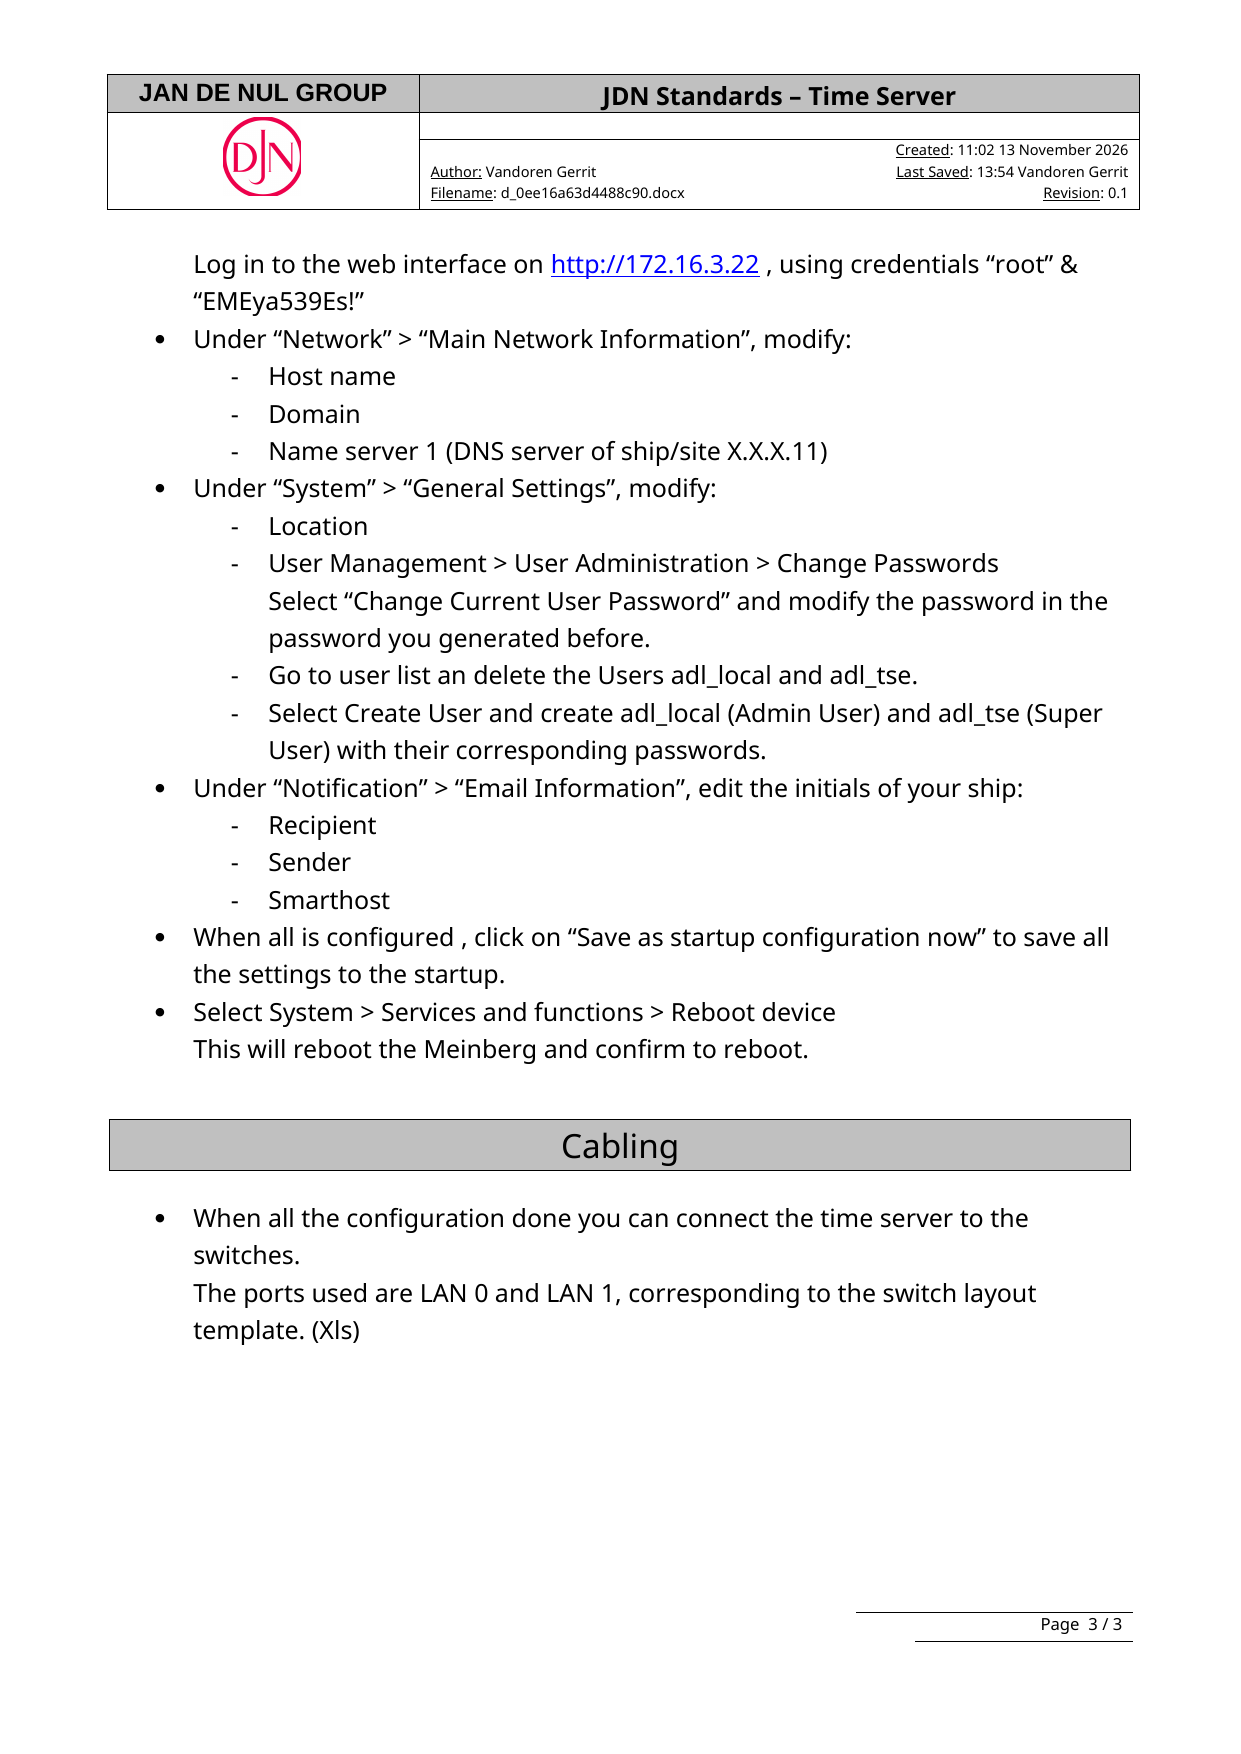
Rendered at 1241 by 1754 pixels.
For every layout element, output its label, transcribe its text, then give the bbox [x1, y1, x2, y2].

list Location [231, 508, 1122, 542]
list Smarthost [231, 882, 1122, 916]
list Select System > Services and functions > Reboot device This will reboot the Meinberg and confirm to reboot. [156, 994, 1122, 1066]
list Under “Notification” > “Email Information”, edit the initials of your ship: [156, 770, 1122, 804]
list The ports used are LAN 0 and LAN 1, corresponding to the switch layout template. (Xls) [193, 1275, 1122, 1347]
list Recipient [231, 808, 1122, 842]
list When all the configuration done you can connect the time server to the switches. [156, 1200, 1122, 1272]
picture [222, 117, 301, 196]
list Under “System” > “General Settings”, modify: [156, 471, 1122, 505]
list Select “Change Current User Password” and modify the password in the password you generated before. [268, 583, 1122, 655]
list Select Create User and create adl_local (Admin User) and adl_tse (Super User) with their corresponding passwords. [231, 695, 1122, 767]
list When all is configured , click on “Save as startup configuration now” to save all the settings to the startup. [156, 920, 1122, 991]
list Under “Network” > “Main Network Information”, modify: [156, 321, 1122, 356]
list Host name [231, 359, 1122, 393]
list Name server 1 (DNS server of ship/site X.X.X.11) [231, 434, 1122, 468]
subtitle Cabling [110, 1120, 1130, 1170]
list Go to user list an delete the Users adl_local and adl_tse. [231, 658, 1122, 692]
list Sender [231, 845, 1122, 879]
list User Management > User Administration > Change Passwords [231, 546, 1122, 580]
list Domain [231, 396, 1122, 430]
